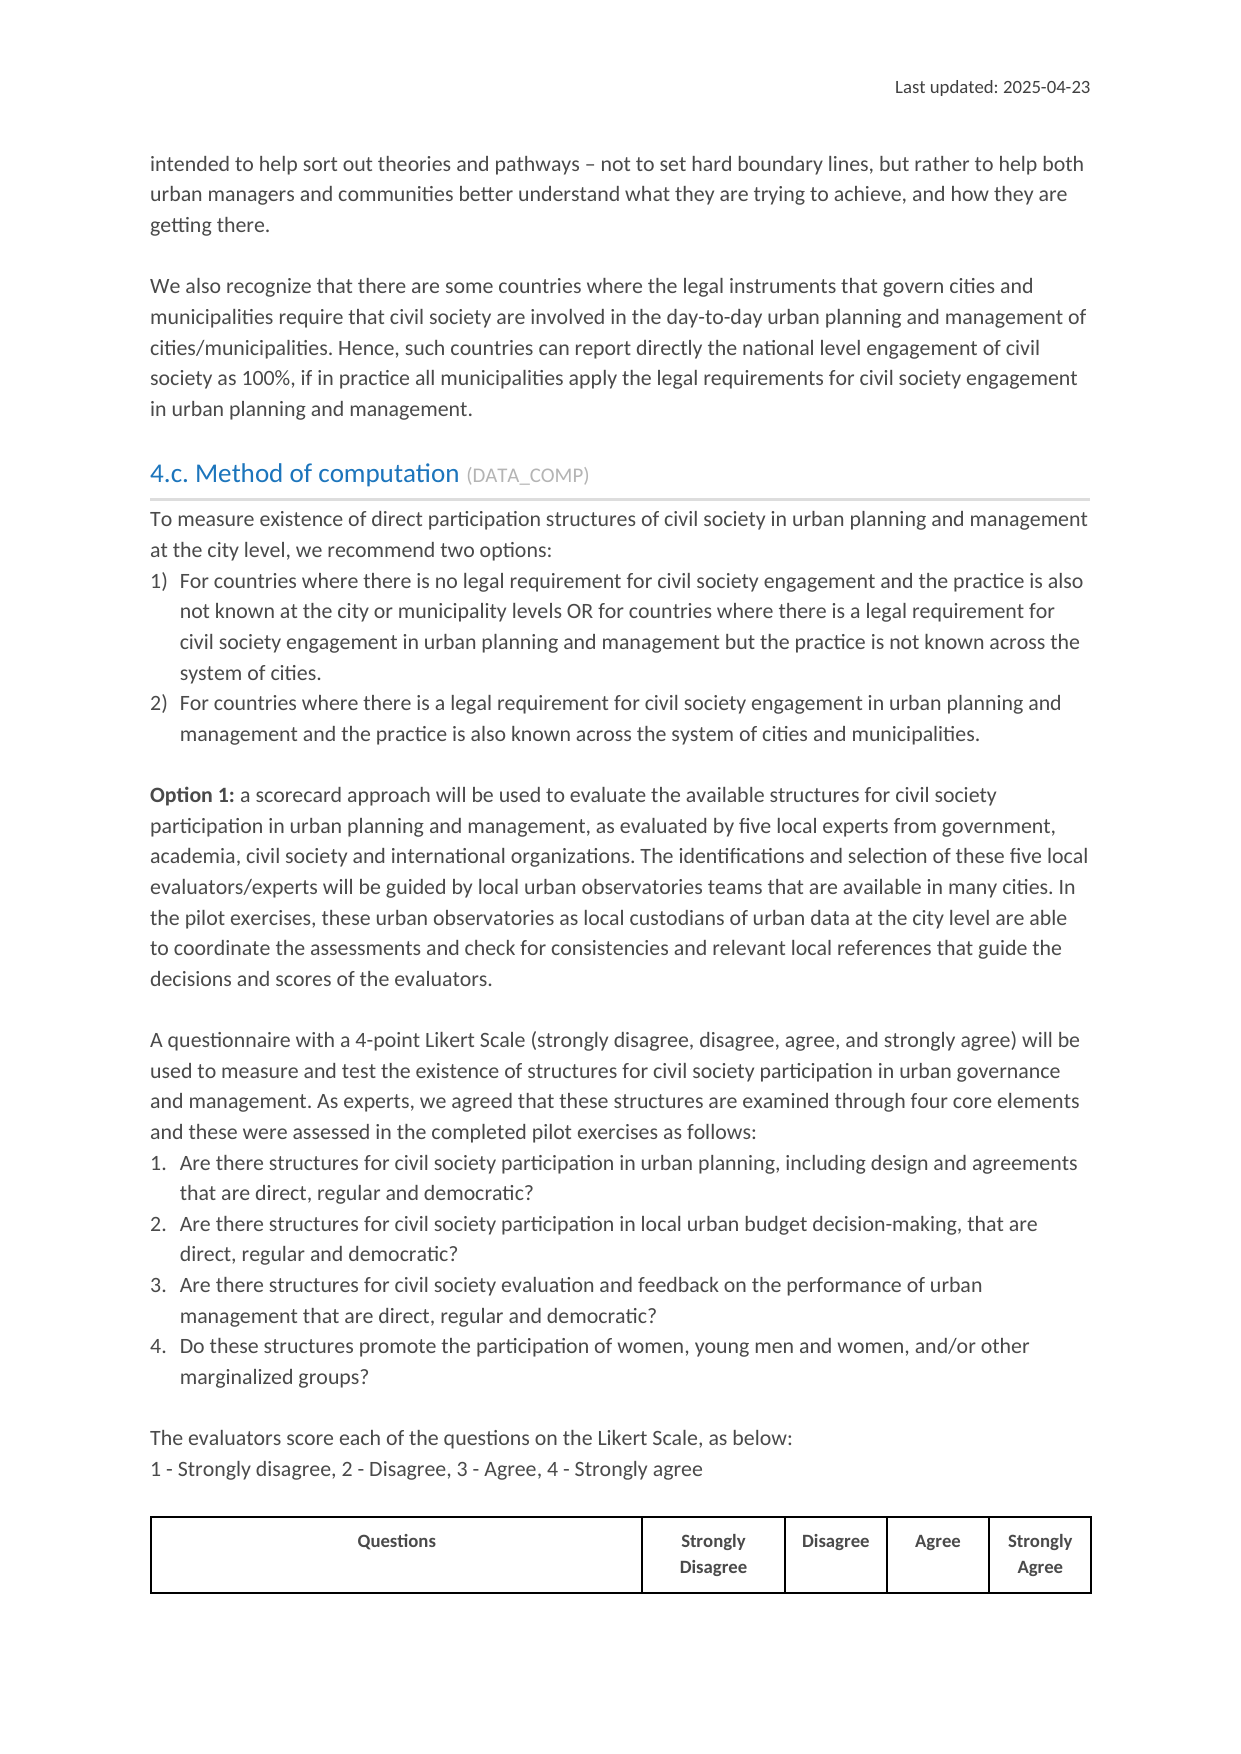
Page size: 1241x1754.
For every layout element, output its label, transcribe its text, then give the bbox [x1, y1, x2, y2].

text To measure existence of direct participation structures of civil society in urban planning and management at the city level, we recommend two options: [150, 506, 1090, 563]
list For countries where there is no legal requirement for civil society engagement and the practice is also not known at the city or municipality levels OR for countries where there is a legal requirement for civil society engagement in urban planning and management but the practice is not known across the system of cities. [150, 567, 1090, 685]
list Are there structures for civil society participation in local urban budget decision-making, that are direct, regular and democratic? [150, 1210, 1090, 1267]
text 1 - Strongly disagree, 2 - Disagree, 3 - Agree, 4 - Strongly agree [150, 1455, 1090, 1482]
text A questionnaire with a 4-point Likert Scale (strongly disagree, disagree, agree, and strongly agree) will be used to measure and test the existence of structures for civil society participation in urban governance and management. As experts, we agreed that these structures are examined through four core elements and these were assessed in the completed pilot exercises as follows: [150, 1026, 1090, 1145]
text 4.c. Method of computation (DATA_COMP) [150, 456, 1090, 498]
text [150, 150, 1090, 238]
list Are there structures for civil society participation in urban planning, including design and agreements that are direct, regular and democratic? [150, 1149, 1090, 1206]
table_header Strongly Agree (4) [990, 1518, 1090, 1592]
table_header Agree (3) [888, 1518, 988, 1592]
list For countries where there is a legal requirement for civil society engagement in urban planning and management and the practice is also known across the system of cities and municipalities. [150, 689, 1090, 747]
text Option 1: a scorecard approach will be used to evaluate the available structures for civil society participation in urban planning and management, as evaluated by five local experts from government, academia, civil society and international organizations. The identifications and selection of these five local evaluators/experts will be guided by local urban observatories teams that are available in many cities. In the pilot exercises, these urban observatories as local custodians of urban data at the city level are able to coordinate the assessments and check for consistencies and relevant local references that guide the decisions and scores of the evaluators. [150, 781, 1090, 992]
text We also recognize that there are some countries where the legal instruments that govern cities and municipalities require that civil society are involved in the day-to-day urban planning and management of cities/municipalities. Hence, such countries can report directly the national level engagement of civil society as 100%, if in practice all municipalities apply the legal requirements for civil society engagement in urban planning and management. [150, 272, 1090, 422]
list Do these structures promote the participation of women, young men and women, and/or other marginalized groups? [150, 1332, 1090, 1390]
table_header Questions [152, 1518, 641, 1592]
table_header Disagree (2) [786, 1518, 886, 1592]
list Are there structures for civil society evaluation and feedback on the performance of urban management that are direct, regular and democratic? [150, 1271, 1090, 1328]
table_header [643, 1518, 784, 1592]
text The evaluators score each of the questions on the Likert Scale, as below: [150, 1424, 1090, 1451]
